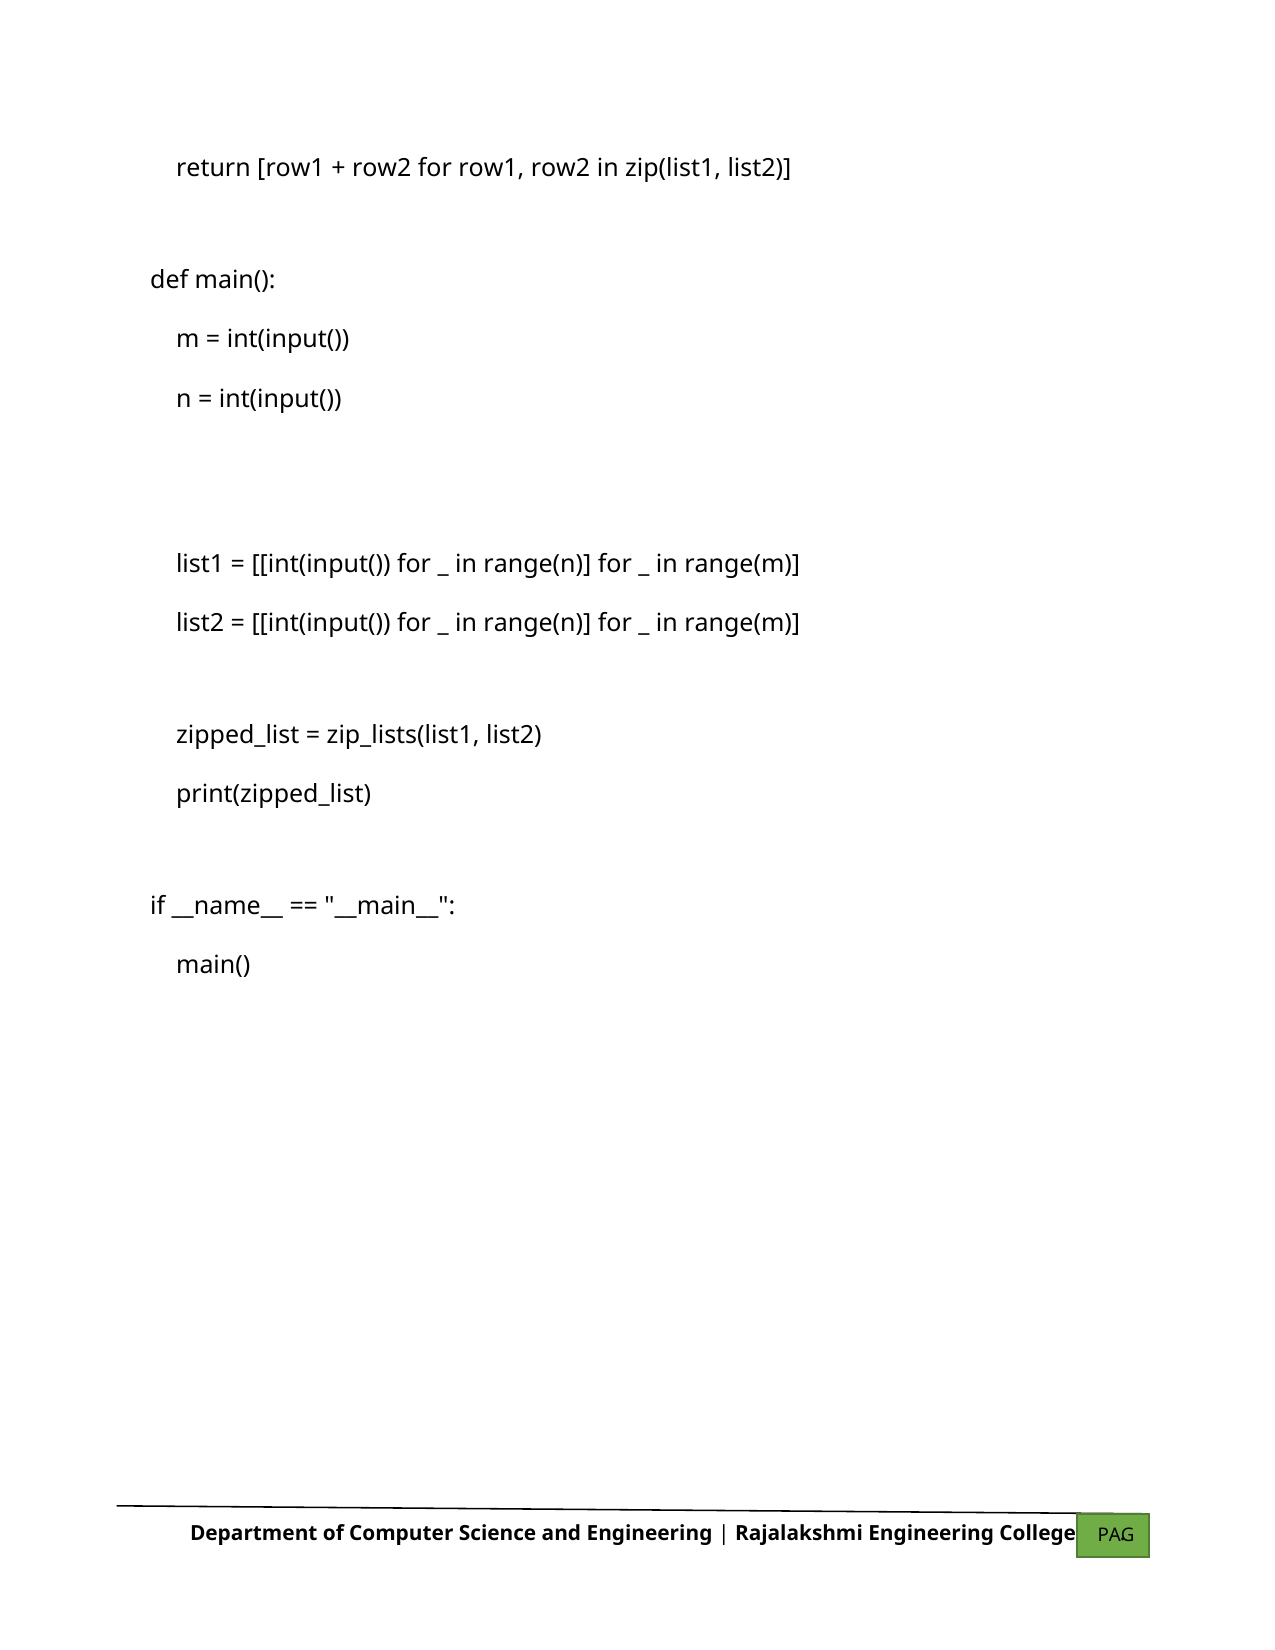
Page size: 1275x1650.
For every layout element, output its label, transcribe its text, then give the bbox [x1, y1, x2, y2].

text return [row1 + row2 for row1, row2 in zip(list1, list2)] [150, 150, 1125, 184]
text list1 = [[int(input()) for _ in range(n)] for _ in range(m)] [150, 545, 1125, 579]
text n = int(input()) [150, 380, 1125, 414]
text def main(): [150, 262, 1125, 296]
text zipped_list = zip_lists(list1, list2) [150, 716, 1125, 751]
text print(zipped_list) [150, 776, 1125, 809]
text main() [150, 947, 1125, 981]
text list2 = [[int(input()) for _ in range(n)] for _ in range(m)] [150, 604, 1125, 638]
text if __name__ == "__main__": [150, 888, 1125, 922]
text m = int(input()) [150, 321, 1125, 355]
